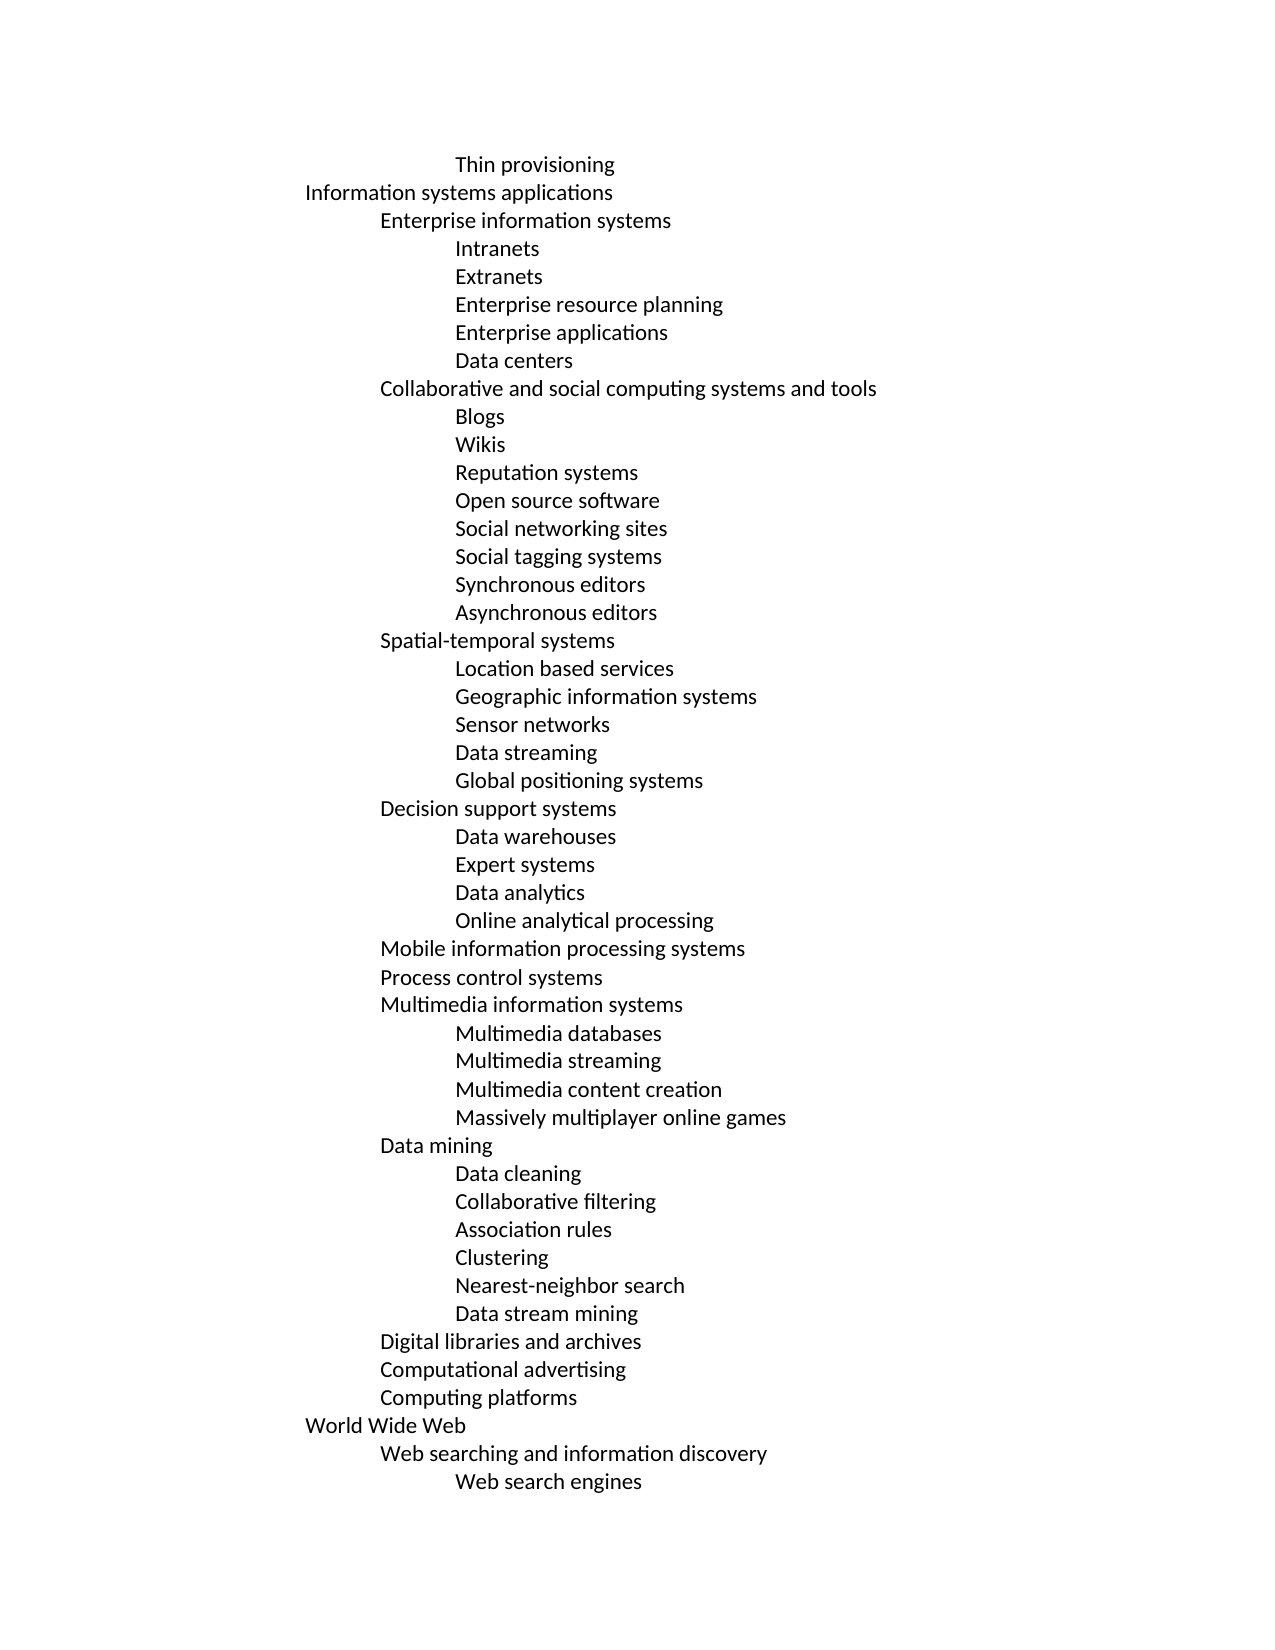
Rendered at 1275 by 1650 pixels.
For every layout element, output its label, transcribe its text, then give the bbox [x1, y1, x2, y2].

text Data warehouses [150, 822, 1125, 851]
text Data centers [150, 346, 1125, 374]
text Association rules [150, 1215, 1125, 1243]
text Multimedia information systems [150, 991, 1125, 1019]
text Process control systems [150, 963, 1125, 991]
text Global positioning systems [150, 766, 1125, 794]
text Collaborative and social computing systems and tools [150, 374, 1125, 402]
text Geographic information systems [150, 682, 1125, 710]
text Online analytical processing [150, 907, 1125, 934]
text Reputation systems [150, 458, 1125, 486]
text Extranets [150, 262, 1125, 290]
text Data analytics [150, 878, 1125, 907]
text Web searching and information discovery [150, 1439, 1125, 1467]
text Decision support systems [150, 794, 1125, 822]
text Mobile information processing systems [150, 934, 1125, 963]
text Open source software [150, 486, 1125, 514]
text Multimedia streaming [150, 1047, 1125, 1075]
text Enterprise applications [150, 318, 1125, 346]
text Digital libraries and archives [150, 1327, 1125, 1355]
text Data streaming [150, 738, 1125, 766]
text Expert systems [150, 851, 1125, 878]
text Multimedia content creation [150, 1075, 1125, 1103]
text Asynchronous editors [150, 598, 1125, 626]
text Blogs [150, 402, 1125, 430]
text Thin provisioning [150, 150, 1125, 178]
text Social tagging systems [150, 542, 1125, 570]
text Enterprise information systems [150, 206, 1125, 234]
text Social networking sites [150, 514, 1125, 542]
text Nearest-neighbor search [150, 1271, 1125, 1299]
text Data mining [150, 1131, 1125, 1159]
text Data cleaning [150, 1159, 1125, 1187]
text Computational advertising [150, 1355, 1125, 1383]
text Sensor networks [150, 710, 1125, 738]
text Web search engines [150, 1467, 1125, 1495]
text Collaborative filtering [150, 1187, 1125, 1215]
text Computing platforms [150, 1383, 1125, 1411]
text Information systems applications [150, 178, 1125, 206]
text Multimedia databases [150, 1019, 1125, 1047]
text Wikis [150, 430, 1125, 458]
text Intranets [150, 234, 1125, 262]
text Massively multiplayer online games [150, 1103, 1125, 1131]
text Enterprise resource planning [150, 290, 1125, 318]
text Data stream mining [150, 1299, 1125, 1327]
text Clustering [150, 1243, 1125, 1271]
text World Wide Web [150, 1411, 1125, 1439]
text Spatial-temporal systems [150, 626, 1125, 654]
text Synchronous editors [150, 570, 1125, 598]
text Location based services [150, 654, 1125, 682]
